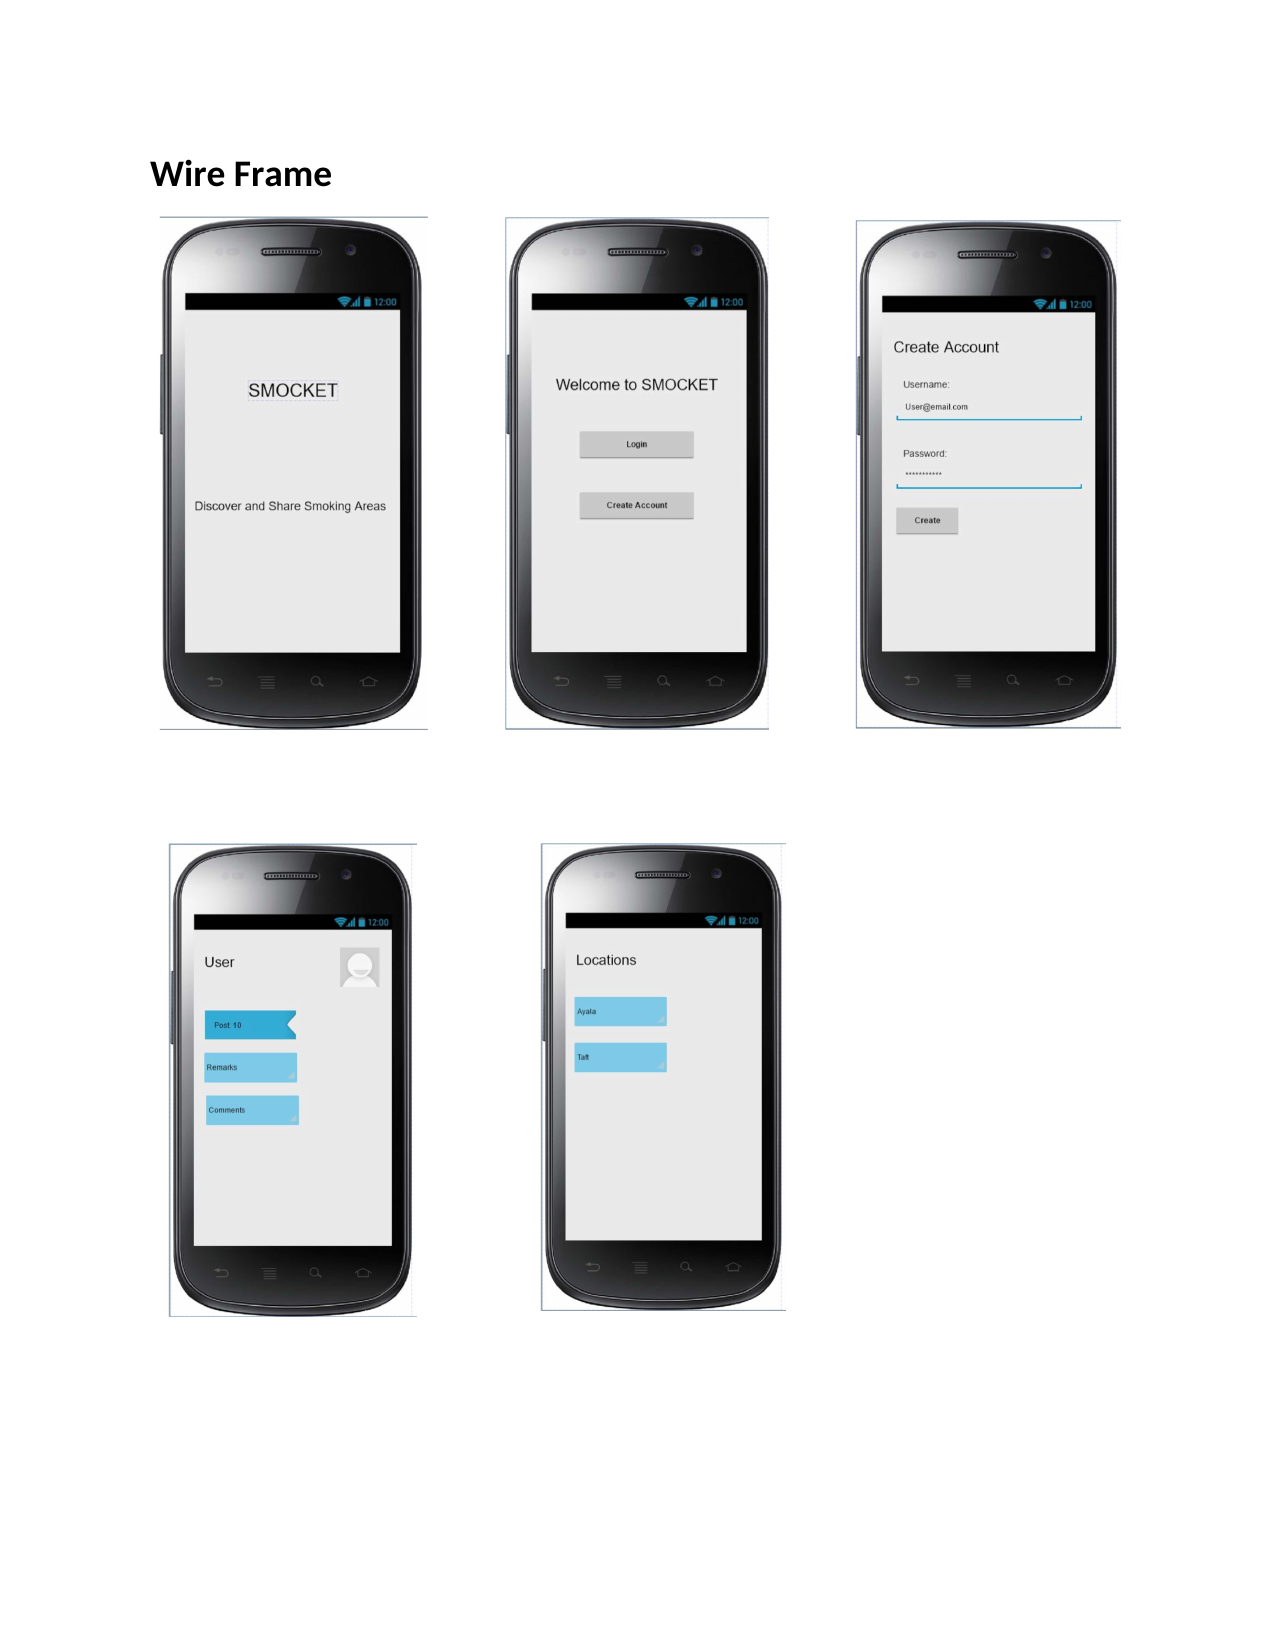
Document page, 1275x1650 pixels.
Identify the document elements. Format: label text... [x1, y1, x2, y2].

picture [506, 218, 769, 730]
picture [856, 221, 1121, 728]
text Wire Frame [150, 150, 1125, 196]
picture [541, 844, 786, 1311]
picture [169, 844, 417, 1316]
picture [160, 217, 427, 729]
